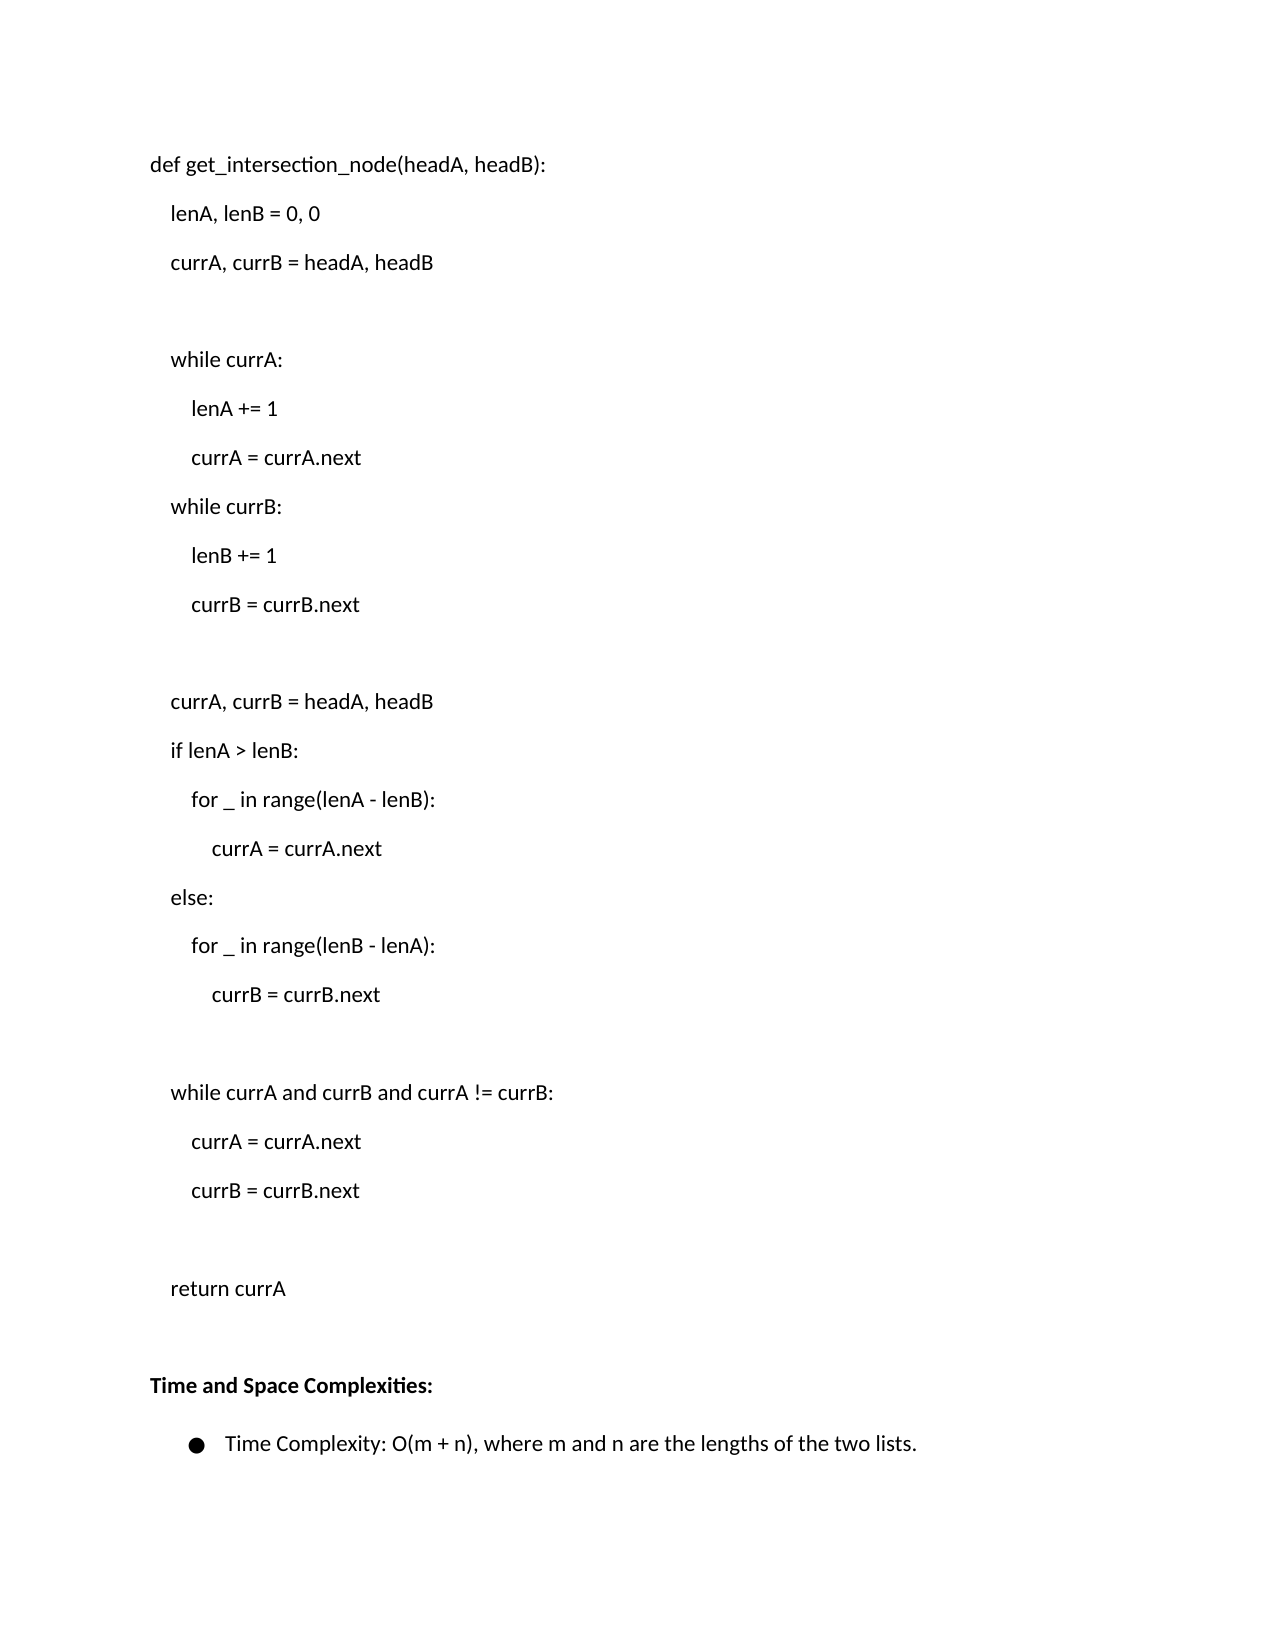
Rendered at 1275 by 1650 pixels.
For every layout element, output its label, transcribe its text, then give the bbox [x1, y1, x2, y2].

text return currA [150, 1274, 1125, 1302]
text Time and Space Complexities: [150, 1371, 1125, 1399]
text def get_intersection_node(headA, headB): [150, 150, 1125, 178]
text currA = currA.next [150, 1127, 1125, 1155]
text lenB += 1 [150, 541, 1125, 569]
text currB = currB.next [150, 1176, 1125, 1204]
text currA = currA.next [150, 834, 1125, 862]
text lenA += 1 [150, 394, 1125, 422]
text while currA: [150, 345, 1125, 373]
list Time Complexity: O(m + n), where m and n are the lengths of the two lists. [187, 1420, 1125, 1463]
text lenA, lenB = 0, 0 [150, 199, 1125, 227]
text else: [150, 883, 1125, 911]
text currB = currB.next [150, 590, 1125, 618]
text currA, currB = headA, headB [150, 248, 1125, 276]
text for _ in range(lenB - lenA): [150, 932, 1125, 960]
text while currA and currB and currA != currB: [150, 1078, 1125, 1106]
text currA = currA.next [150, 443, 1125, 471]
text currB = currB.next [150, 981, 1125, 1008]
text if lenA > lenB: [150, 736, 1125, 764]
text currA, currB = headA, headB [150, 687, 1125, 715]
text for _ in range(lenA - lenB): [150, 785, 1125, 813]
text while currB: [150, 492, 1125, 520]
